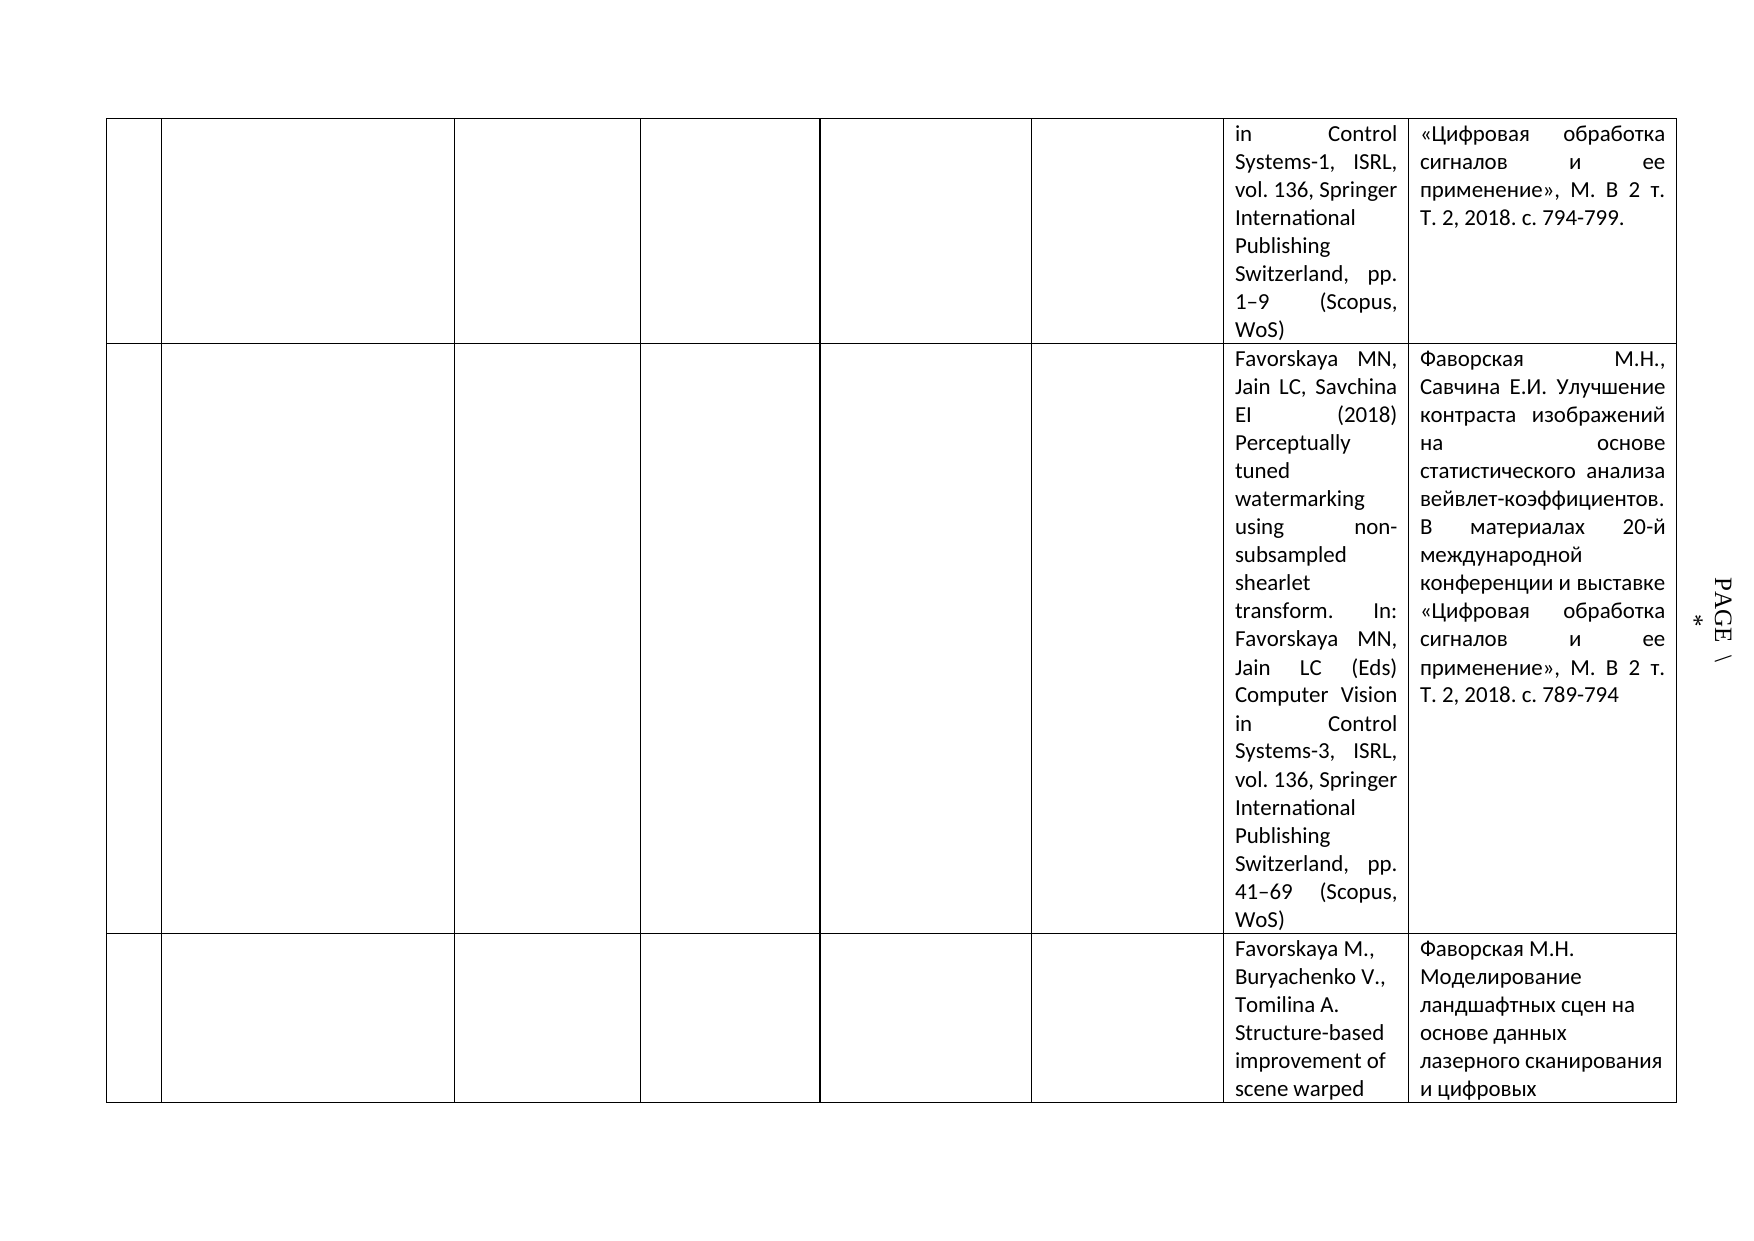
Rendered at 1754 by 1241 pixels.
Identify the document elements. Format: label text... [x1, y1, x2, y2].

table_cell [1032, 934, 1223, 1102]
table_cell [162, 344, 454, 933]
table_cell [1409, 934, 1676, 1102]
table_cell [1224, 934, 1408, 1102]
table_cell [162, 119, 454, 343]
table_cell [107, 934, 161, 1102]
table_cell [162, 934, 454, 1102]
table_cell [641, 934, 819, 1102]
table_cell [455, 119, 640, 343]
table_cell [1409, 119, 1676, 343]
table_cell Фаворская М.Н., Савчина Е.И. Улучшение контраста изображений на основе статистического анализа вейвлет-коэффициентов. В материалах 20-й международной конференции и выставке «Цифровая обработка сигналов и ее применение», М. В 2 т. Т. 2, 2018. с. 789-794 [1409, 344, 1676, 933]
table_cell [641, 344, 819, 933]
table_cell [1032, 119, 1223, 343]
table_cell [455, 344, 640, 933]
table_cell [821, 119, 1031, 343]
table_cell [1224, 119, 1408, 343]
table_cell [455, 934, 640, 1102]
table_cell [1032, 344, 1223, 933]
table_cell Favorskaya MN, Jain LC, Savchina EI (2018) Perceptually tuned watermarking using non-subsampled shearlet transform. In: Favorskaya MN, Jain LC (Eds) Computer Vision in Control Systems-3, ISRL, vol. 136, Springer International Publishing Switzerland, pp. 41–69 (Scopus, WoS) [1224, 344, 1408, 933]
table_cell [821, 344, 1031, 933]
table_cell [821, 934, 1031, 1102]
table_cell [107, 344, 161, 933]
table_cell [641, 119, 819, 343]
table_cell [107, 119, 161, 343]
